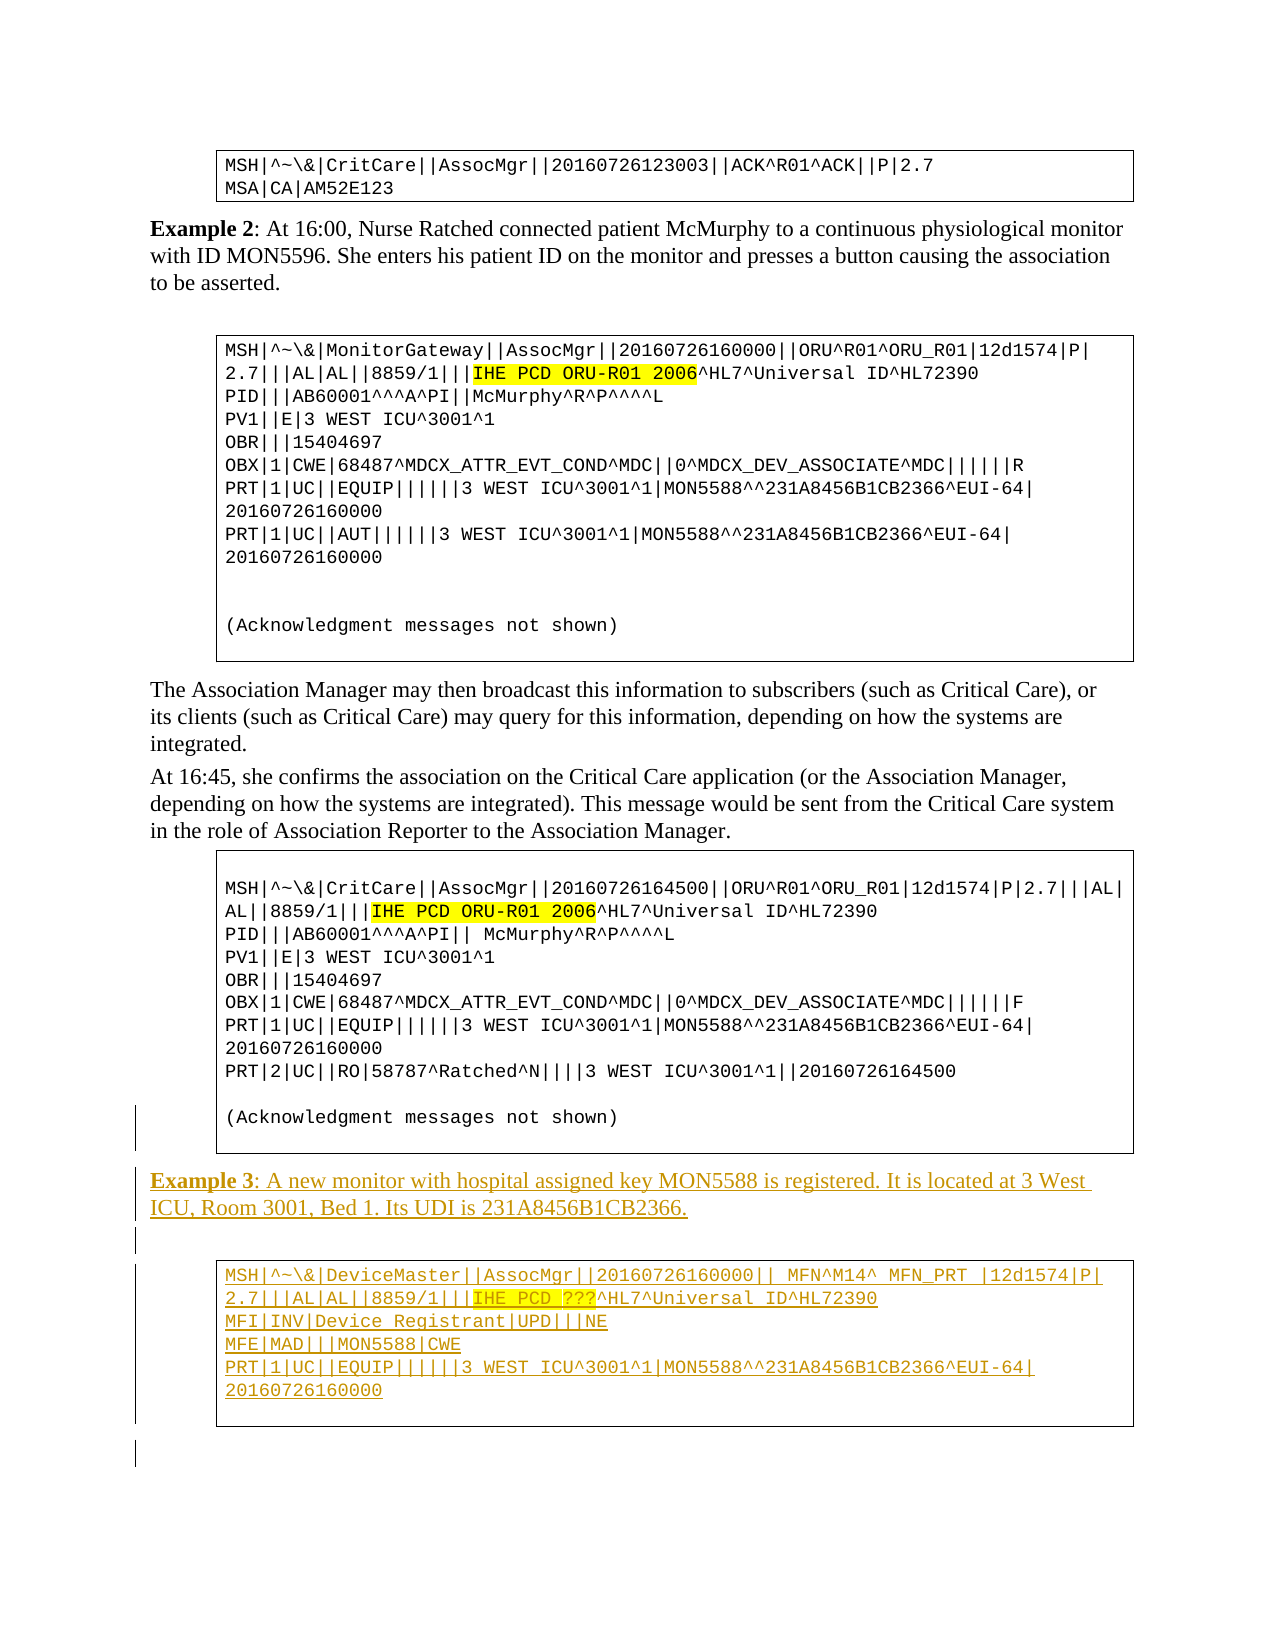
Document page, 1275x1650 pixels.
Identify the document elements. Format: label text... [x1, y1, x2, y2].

text MSH|^~\&|MonitorGateway||AssocMgr||20160726160000||ORU^R01^ORU_R01|12d1574|P|2.7|||AL|AL||8859/1|||IHE PCD ORU-R01 2006^HL7^Universal ID^HL72390 [217, 336, 1133, 381]
text OBX|1|CWE|68487^MDCX_ATTR_EVT_COND^MDC||0^MDCX_DEV_ASSOCIATE^MDC||||||R [217, 450, 1133, 473]
text PV1||E|3 WEST ICU^3001^1 [217, 942, 1133, 964]
text PRT|1|UC||EQUIP||||||3 WEST ICU^3001^1|MON5588^^231A8456B1CB2366^EUI-64|20160726160000 [217, 473, 1133, 519]
text PRT|2|UC||RO|58787^Ratched^N||||3 WEST ICU^3001^1||20160726164500 [217, 1056, 1133, 1082]
text The Association Manager may then broadcast this information to subscribers (such as Critical Care), or its clients (such as Critical Care) may query for this information, depending on how the systems are integrated. [150, 675, 1125, 756]
text PV1||E|3 WEST ICU^3001^1 [217, 404, 1133, 427]
text At 16:45, she confirms the association on the Critical Care application (or the Association Manager, depending on how the systems are integrated). This message would be sent from the Critical Care system in the role of Association Reporter to the Association Manager. [150, 762, 1125, 844]
text (Acknowledgment messages not shown) [217, 610, 1133, 636]
text MSA|CA|AM52E123 [217, 173, 1133, 201]
text MSH|^~\&|CritCare||AssocMgr||20160726164500||ORU^R01^ORU_R01|12d1574|P|2.7|||AL|AL||8859/1|||IHE PCD ORU-R01 2006^HL7^Universal ID^HL72390 [217, 873, 1133, 919]
text OBR|||15404697 [217, 964, 1133, 987]
text Example 2: At 16:00, Nurse Ratched connected patient McMurphy to a continuous physiological monitor with ID MON5596. She enters his patient ID on the monitor and presses a button causing the association to be asserted. [150, 214, 1125, 296]
text PRT|1|UC||EQUIP||||||3 WEST ICU^3001^1|MON5588^^231A8456B1CB2366^EUI-64|20160726160000 [217, 1010, 1133, 1056]
text OBR|||15404697 [217, 427, 1133, 450]
text PID|||AB60001^^^A^PI||McMurphy^R^P^^^^L [217, 381, 1133, 404]
text (Acknowledgment messages not shown) [217, 1102, 1133, 1128]
text PRT|1|UC||AUT||||||3 WEST ICU^3001^1|MON5588^^231A8456B1CB2366^EUI-64|20160726160000 [217, 519, 1133, 568]
text MSH|^~\&|CritCare||AssocMgr||20160726123003||ACK^R01^ACK||P|2.7 [217, 151, 1133, 173]
text OBX|1|CWE|68487^MDCX_ATTR_EVT_COND^MDC||0^MDCX_DEV_ASSOCIATE^MDC||||||F [217, 987, 1133, 1010]
text PID|||AB60001^^^A^PI|| McMurphy^R^P^^^^L [217, 919, 1133, 942]
